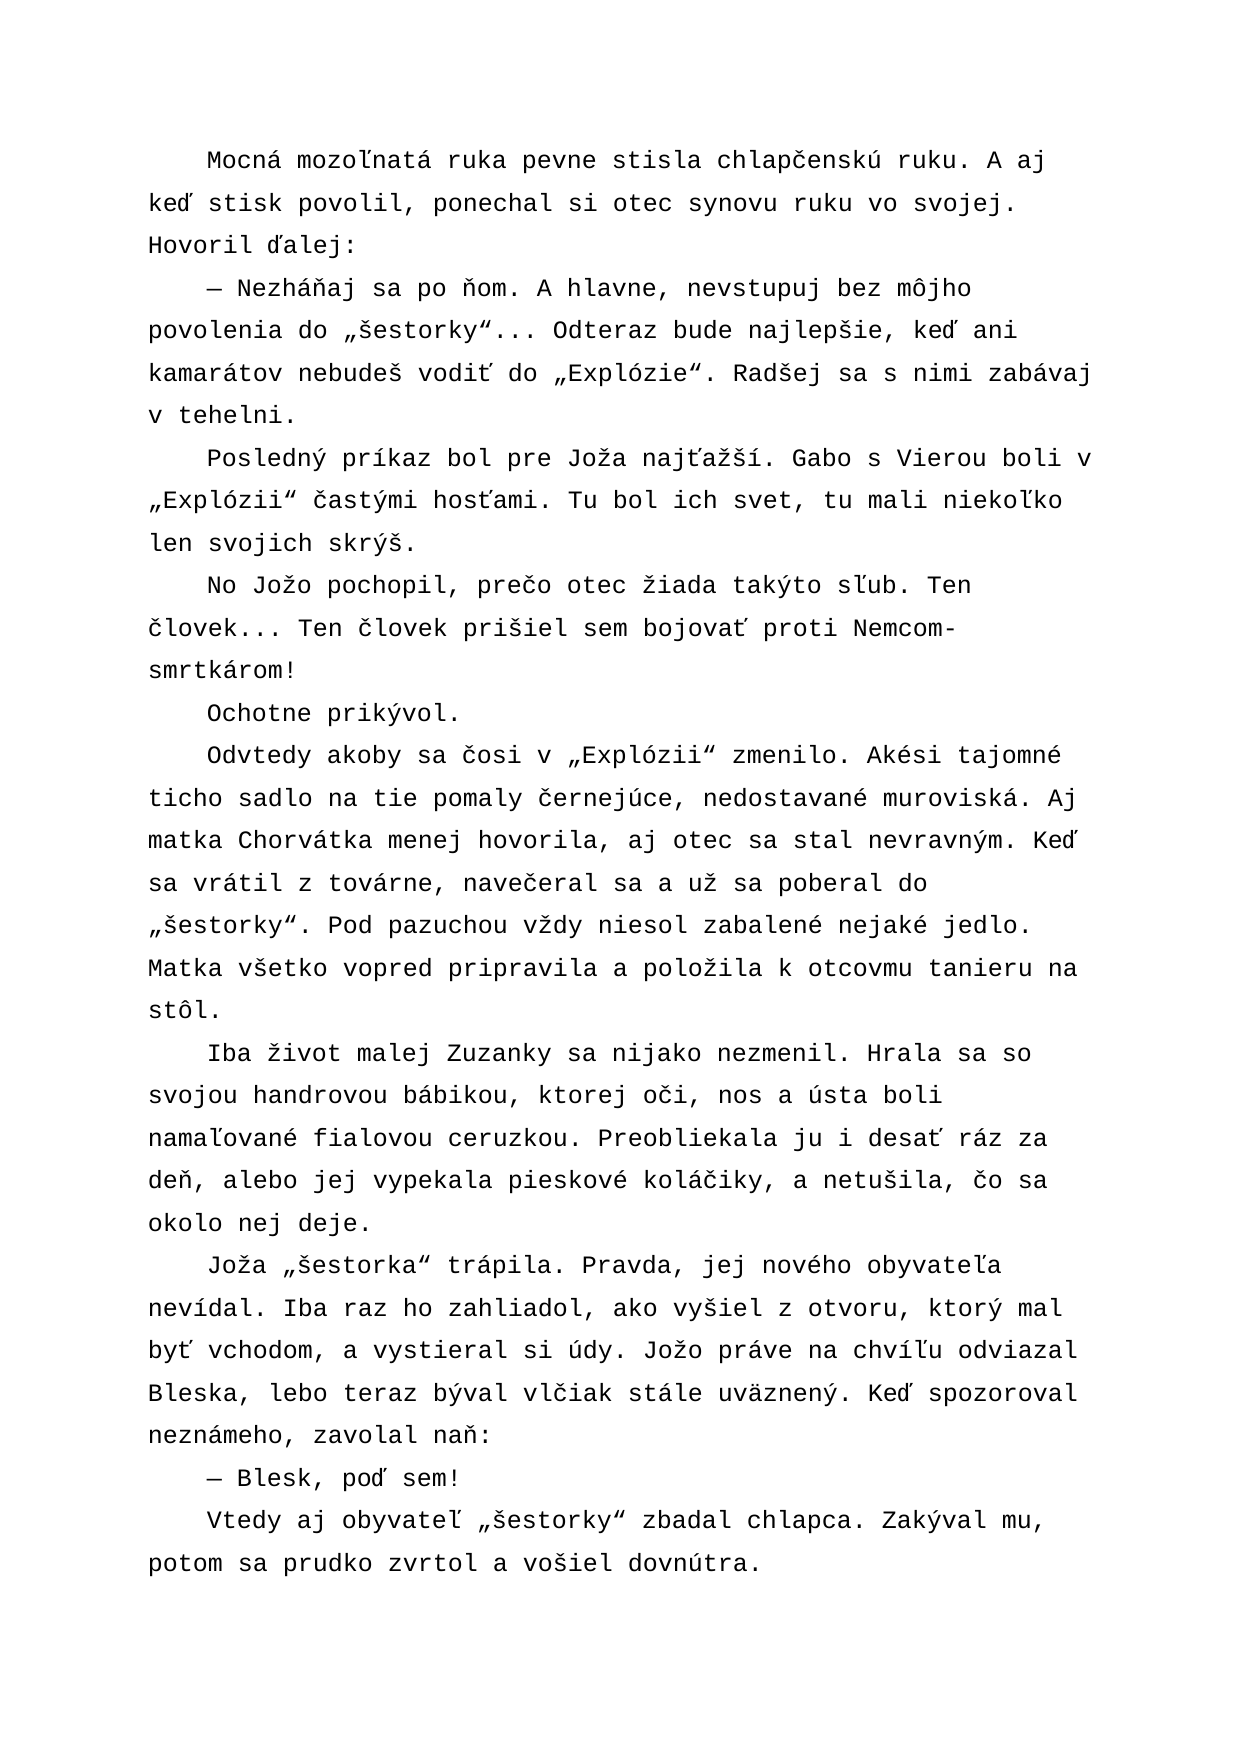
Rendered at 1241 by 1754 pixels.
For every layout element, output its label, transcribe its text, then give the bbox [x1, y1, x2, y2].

text Iba život malej Zuzanky sa nijako nezmenil. Hrala sa so svojou handrovou bábikou, ktorej oči, nos a ústa boli namaľované fialovou ceruzkou. Preobliekala ju i desať ráz za deň, alebo jej vypekala pieskové koláčiky, a netušila, čo sa okolo nej deje. [148, 1040, 1093, 1238]
text Mocná mozoľnatá ruka pevne stisla chlapčenskú ruku. A aj keď stisk povolil, ponechal si otec synovu ruku vo svojej. Hovoril ďalej: [148, 148, 1093, 261]
text Ochotne prikývol. [148, 700, 1093, 728]
text Odvtedy akoby sa čosi v „Explózii“ zmenilo. Akési tajomné ticho sadlo na tie pomaly černejúce, nedostavané muroviská. Aj matka Chorvátka menej hovorila, aj otec sa stal nevravným. Keď sa vrátil z továrne, navečeral sa a už sa poberal do „šestorky“. Pod pazuchou vždy niesol zabalené nejaké jedlo. Matka všetko vopred pripravila a položila k otcovmu tanieru na stôl. [148, 743, 1093, 1026]
text Joža „šestorka“ trápila. Pravda, jej nového obyvateľa nevídal. Iba raz ho zahliadol, ako vyšiel z otvoru, ktorý mal byť vchodom, a vystieral si údy. Jožo práve na chvíľu odviazal Bleska, lebo teraz býval vlčiak stále uväznený. Keď spozoroval neznámeho, zavolal naň: [148, 1253, 1093, 1451]
text Vtedy aj obyvateľ „šestorky“ zbadal chlapca. Zakýval mu, potom sa prudko zvrtol a vošiel dovnútra. [148, 1508, 1093, 1578]
text No Jožo pochopil, prečo otec žiada takýto sľub. Ten človek... Ten človek prišiel sem bojovať proti Nemcom-smrtkárom! [148, 573, 1093, 686]
text — Nezháňaj sa po ňom. A hlavne, nevstupuj bez môjho povolenia do „šestorky“... Odteraz bude najlepšie, keď ani kamarátov nebudeš vodiť do „Explózie“. Radšej sa s nimi zabávaj v tehelni. [148, 275, 1093, 431]
text Posledný príkaz bol pre Joža najťažší. Gabo s Vierou boli v „Explózii“ častými hosťami. Tu bol ich svet, tu mali niekoľko len svojich skrýš. [148, 445, 1093, 558]
text — Blesk, poď sem! [148, 1465, 1093, 1493]
